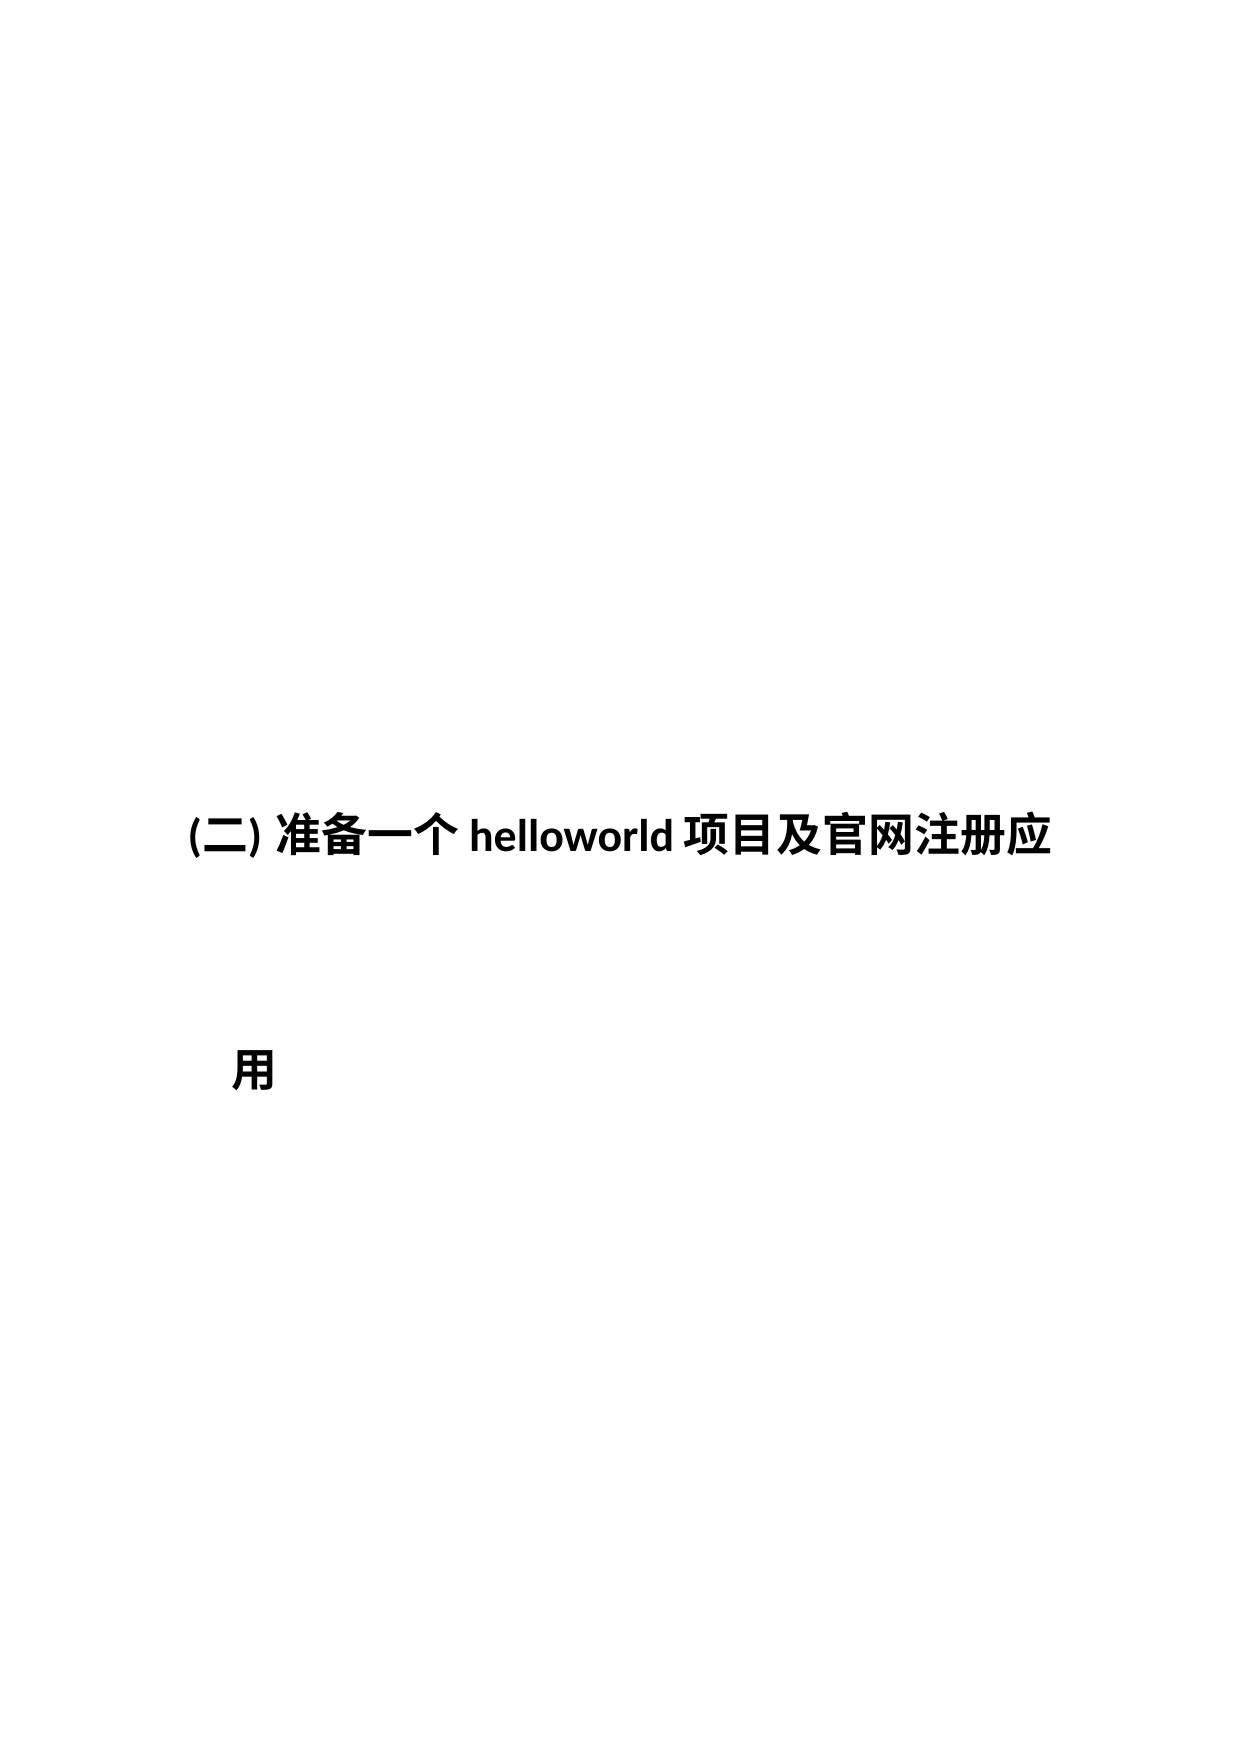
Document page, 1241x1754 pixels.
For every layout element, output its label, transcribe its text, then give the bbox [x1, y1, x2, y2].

subtitle 准备一个helloworld项目及官网注册应用 [187, 782, 1053, 1115]
